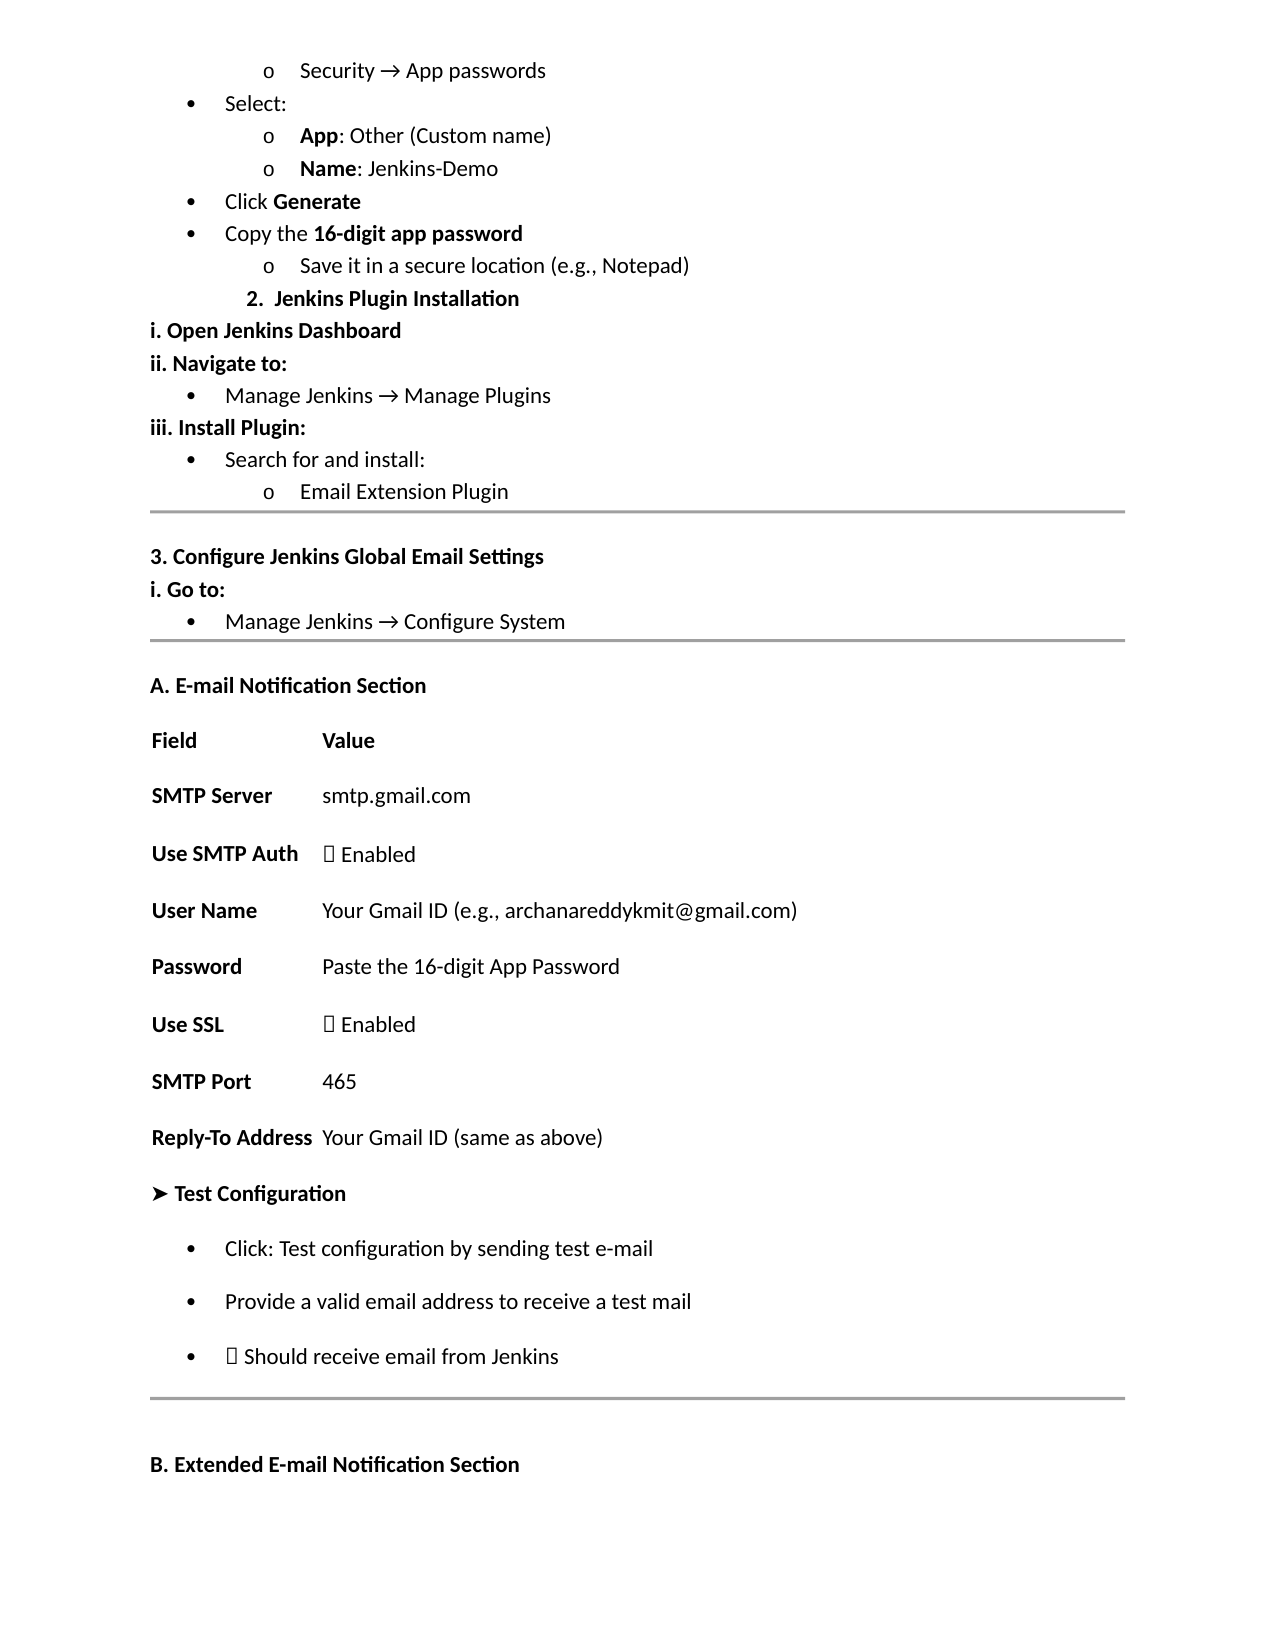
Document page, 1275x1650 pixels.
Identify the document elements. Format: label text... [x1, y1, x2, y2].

text ii. Navigate to: [150, 349, 1125, 377]
table_header Value [320, 724, 805, 780]
list Search for and install: [187, 445, 1125, 473]
table_cell Your Gmail ID (same as above) [320, 1122, 805, 1177]
table_cell Reply-To Address [150, 1122, 320, 1177]
list Manage Jenkins → Manage Plugins [187, 381, 1125, 409]
text ➤ Test Configuration [150, 1177, 1125, 1209]
list Provide a valid email address to receive a test mail [187, 1287, 1125, 1315]
list Select: [187, 89, 1125, 117]
text i. Open Jenkins Dashboard [150, 317, 1125, 344]
text B. Extended E-mail Notification Section [150, 1450, 1125, 1478]
list Click Generate [187, 187, 1125, 215]
table_cell Paste the 16-digit App Password [320, 951, 805, 1007]
table_cell SMTP Server [150, 780, 320, 836]
table_cell ✅ Enabled [320, 1007, 805, 1066]
table_cell Password [150, 951, 320, 1007]
list Click: Test configuration by sending test e-mail [187, 1234, 1125, 1262]
table_cell SMTP Port [150, 1066, 320, 1122]
list ✅ Should receive email from Jenkins [187, 1340, 1125, 1371]
list App: Other (Custom name) [262, 121, 1125, 150]
list Manage Jenkins → Configure System [187, 607, 1125, 635]
list Save it in a secure location (e.g., Notepad) [262, 251, 1125, 280]
list Email Extension Plugin [262, 477, 1125, 506]
table_header Field [150, 724, 320, 780]
table_cell smtp.gmail.com [320, 780, 805, 836]
table_cell ✅ Enabled [320, 836, 805, 895]
table_cell Use SSL [150, 1007, 320, 1066]
list Name: Jenkins-Demo [262, 154, 1125, 183]
text 2. Jenkins Plugin Installation [150, 284, 1125, 312]
text A. E-mail Notification Section [150, 671, 1125, 699]
table_cell 465 [320, 1066, 805, 1122]
table_cell User Name [150, 895, 320, 951]
text iii. Install Plugin: [150, 413, 1125, 441]
text i. Go to: [150, 575, 1125, 603]
list Copy the 16-digit app password [187, 219, 1125, 247]
table_cell Your Gmail ID (e.g., archanareddykmit@gmail.com) [320, 895, 805, 951]
list Security → App passwords [262, 56, 1125, 85]
text 3. Configure Jenkins Global Email Settings [150, 542, 1125, 571]
table_cell Use SMTP Auth [150, 836, 320, 895]
